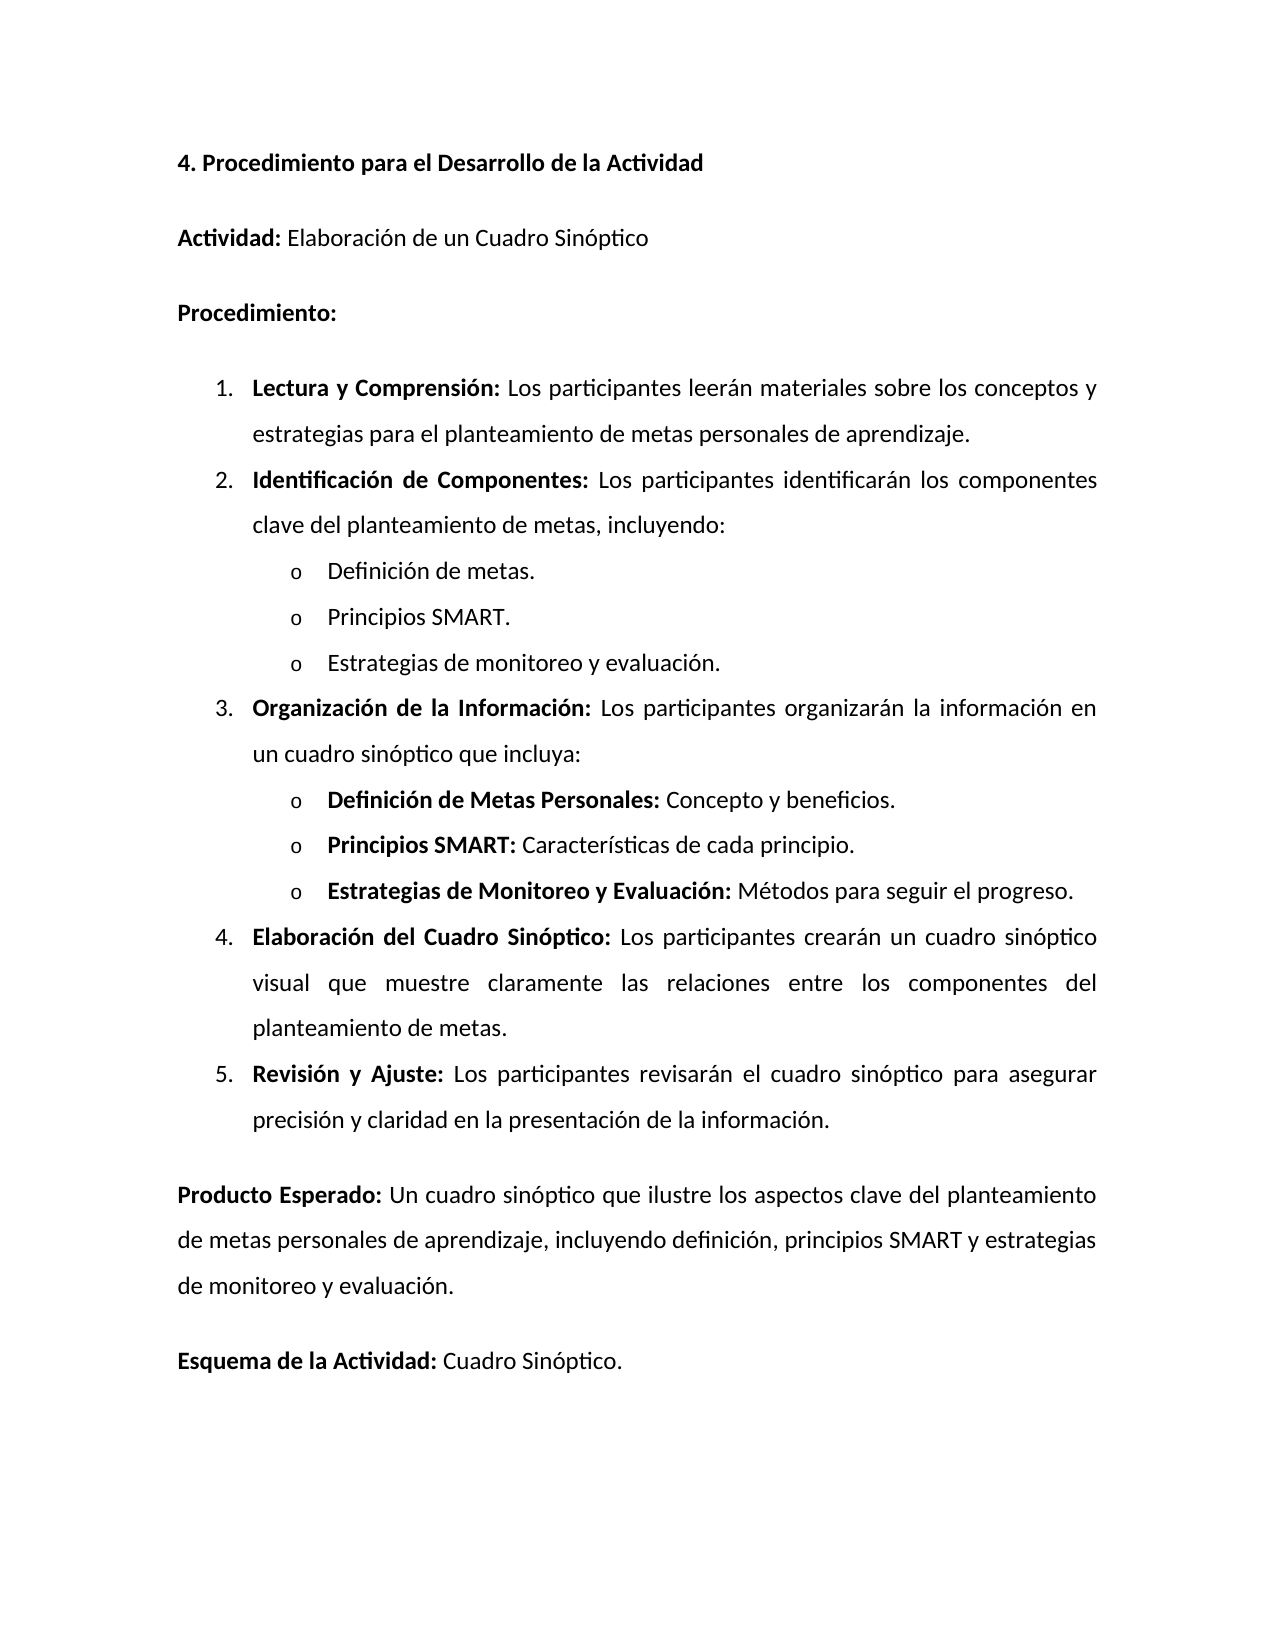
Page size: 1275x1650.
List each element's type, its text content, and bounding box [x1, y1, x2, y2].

text Esquema de la Actividad: Cuadro Sinóptico. [177, 1345, 1098, 1376]
list Definición de metas. [290, 555, 1098, 586]
list Estrategias de monitoreo y evaluación. [290, 647, 1098, 677]
list Revisión y Ajuste: Los participantes revisarán el cuadro sinóptico para asegurar precisión y claridad en la presentación de la información. [215, 1058, 1098, 1134]
list Principios SMART. [290, 601, 1098, 631]
text Producto Esperado: Un cuadro sinóptico que ilustre los aspectos clave del planteamiento de metas personales de aprendizaje, incluyendo definición, principios SMART y estrategias de monitoreo y evaluación. [177, 1179, 1098, 1301]
list Organización de la Información: Los participantes organizarán la información en un cuadro sinóptico que incluya: [215, 692, 1098, 769]
list Elaboración del Cuadro Sinóptico: Los participantes crearán un cuadro sinóptico visual que muestre claramente las relaciones entre los componentes del planteamiento de metas. [215, 921, 1098, 1043]
text Actividad: Elaboración de un Cuadro Sinóptico [177, 222, 1098, 253]
text Procedimiento: [177, 297, 1098, 328]
list Estrategias de Monitoreo y Evaluación: Métodos para seguir el progreso. [290, 875, 1098, 906]
text 4. Procedimiento para el Desarrollo de la Actividad [177, 148, 1098, 178]
list Definición de Metas Personales: Concepto y beneficios. [290, 784, 1098, 814]
list Lectura y Comprensión: Los participantes leerán materiales sobre los conceptos y estrategias para el planteamiento de metas personales de aprendizaje. [215, 372, 1098, 448]
list Principios SMART: Características de cada principio. [290, 829, 1098, 860]
list Identificación de Componentes: Los participantes identificarán los componentes clave del planteamiento de metas, incluyendo: [215, 464, 1098, 540]
